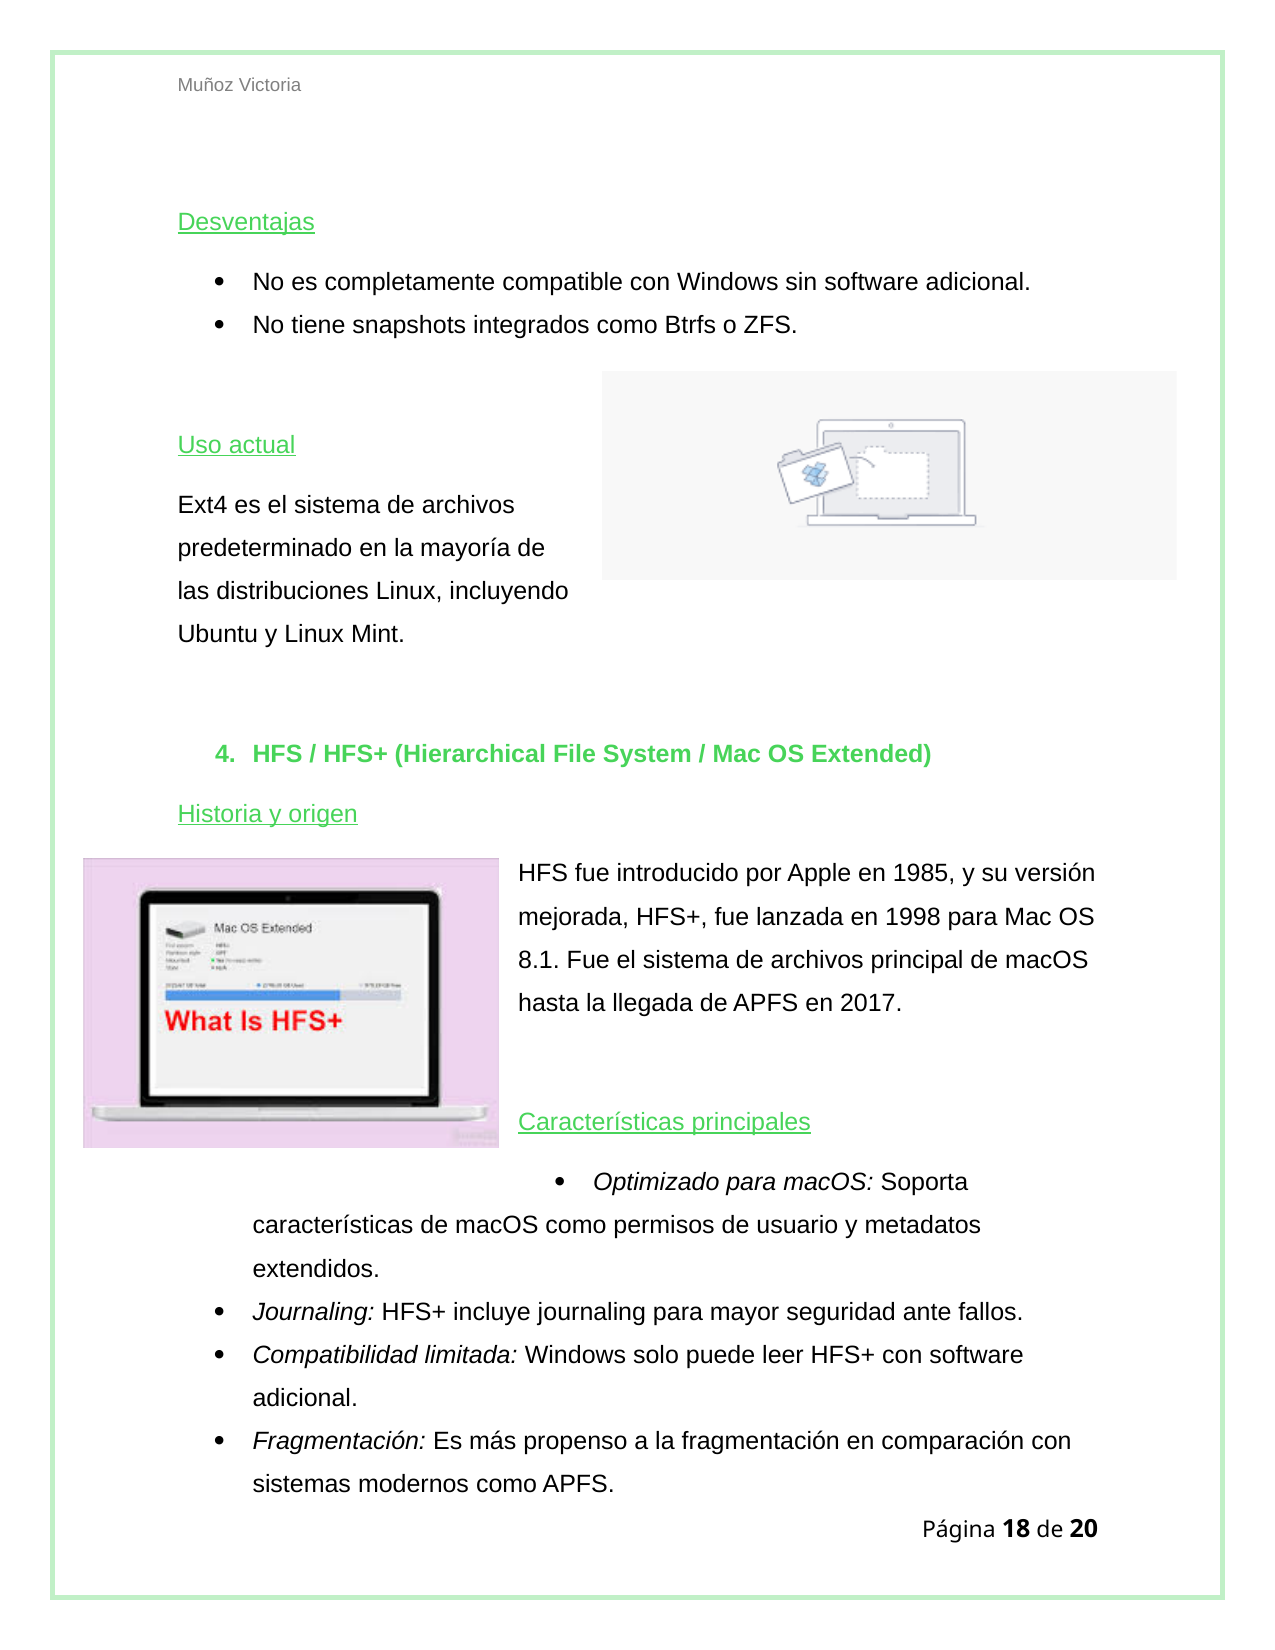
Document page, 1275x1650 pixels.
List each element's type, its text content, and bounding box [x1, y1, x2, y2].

text Ext4 es el sistema de archivos predeterminado en la mayoría de las distribuciones Linux, incluyendo Ubuntu y Linux Mint. [177, 490, 1098, 648]
list Compatibilidad limitada: Windows solo puede leer HFS+ con software adicional. [215, 1340, 1098, 1412]
picture [83, 858, 499, 1148]
text HFS fue introducido por Apple en 1985, y su versión mejorada, HFS+, fue lanzada en 1998 para Mac OS 8.1. Fue el sistema de archivos principal de macOS hasta la llegada de APFS en 2017. [499, 858, 1098, 1017]
list No tiene snapshots integrados como Btrfs o ZFS. [215, 310, 1098, 339]
text Historia y origen [177, 799, 1098, 827]
picture [602, 371, 1177, 580]
text Desventajas [177, 207, 1098, 236]
list Journaling: HFS+ incluye journaling para mayor seguridad ante fallos. [215, 1297, 1098, 1326]
list Optimizado para macOS: Soporta características de macOS como permisos de usuario y metadatos extendidos. [215, 1167, 1098, 1282]
list No es completamente compatible con Windows sin software adicional. [215, 267, 1098, 296]
list Fragmentación: Es más propenso a la fragmentación en comparación con sistemas modernos como APFS. [215, 1426, 1098, 1498]
text Uso actual [177, 430, 602, 459]
list HFS / HFS+ (Hierarchical File System / Mac OS Extended) [215, 739, 1098, 768]
text Características principales [499, 1107, 1098, 1136]
